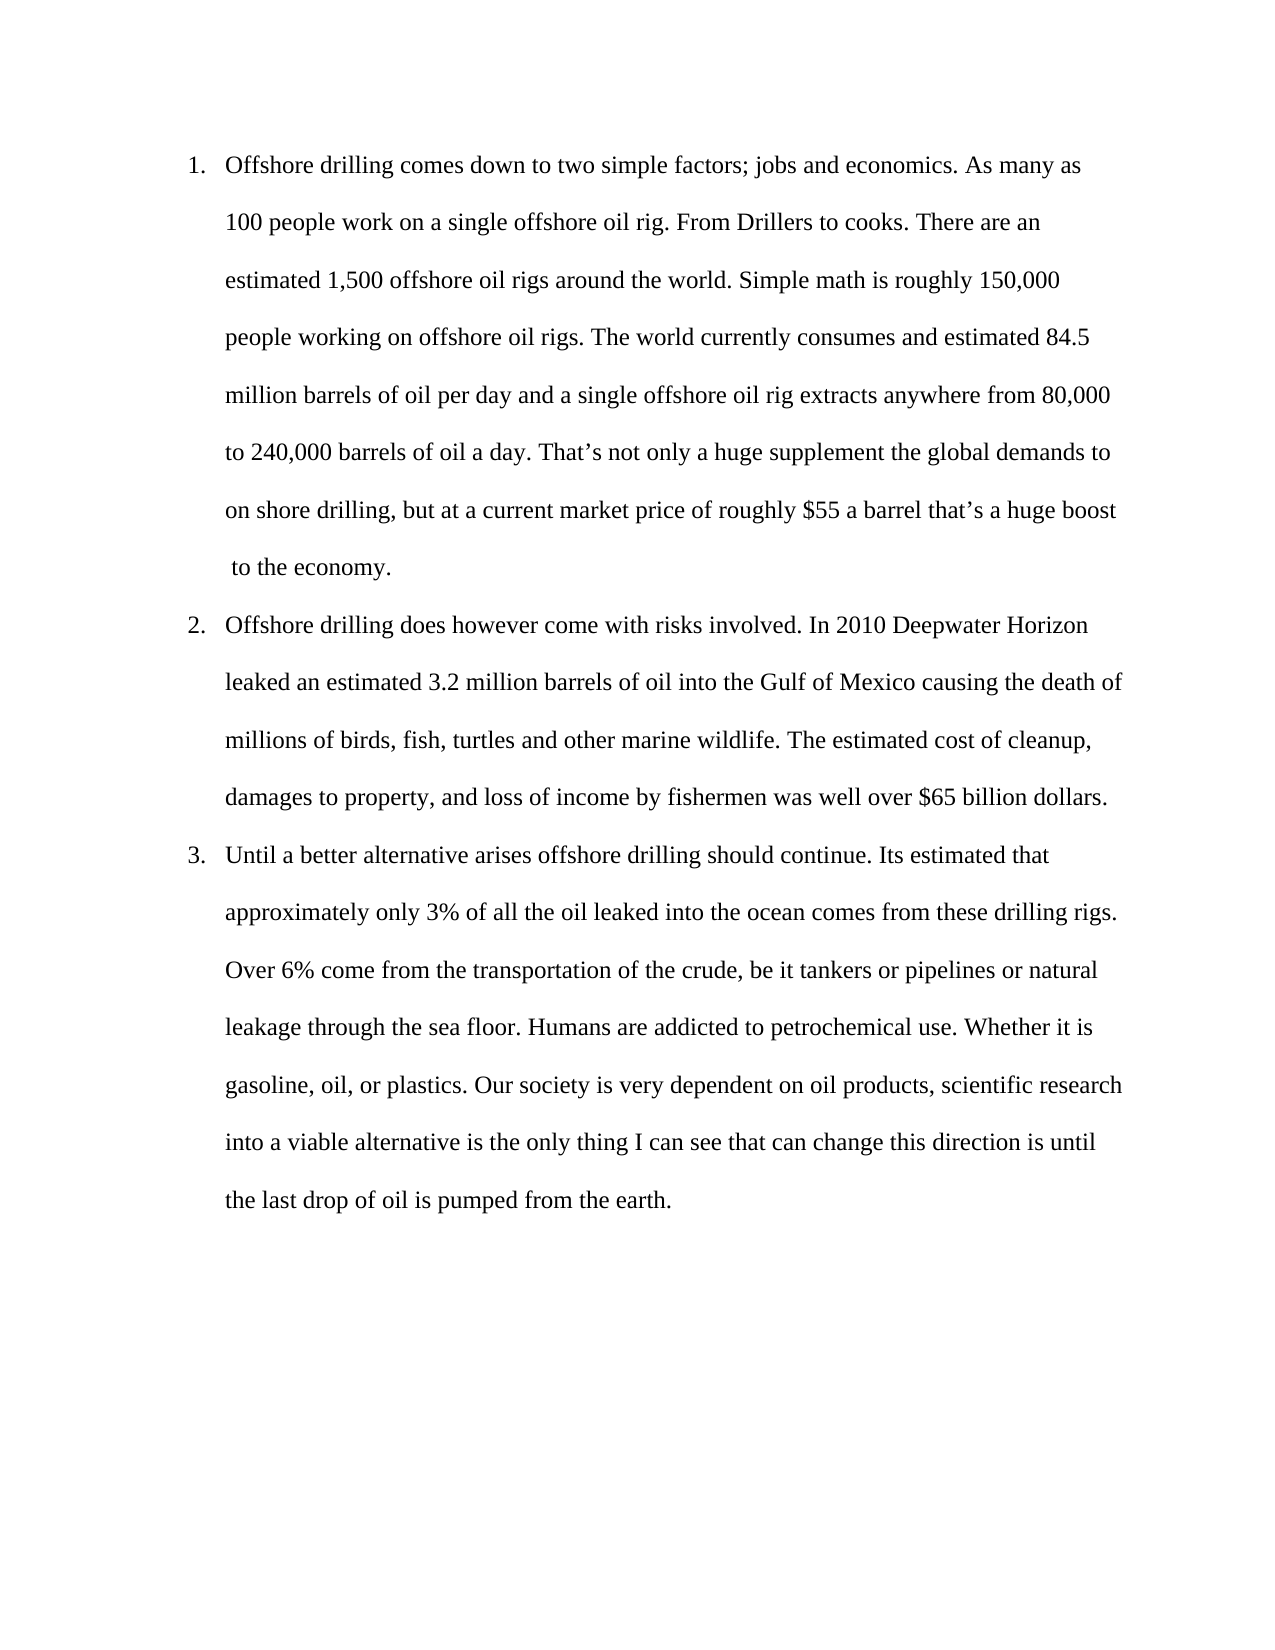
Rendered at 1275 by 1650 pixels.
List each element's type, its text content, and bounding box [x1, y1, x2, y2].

list Until a better alternative arises offshore drilling should continue. Its estimated that approximately only 3% of all the oil leaked into the ocean comes from these drilling rigs. Over 6% come from the transportation of the crude, be it tankers or pipelines or natural leakage through the sea floor. Humans are addicted to petrochemical use. Whether it is gasoline, oil, or plastics. Our society is very dependent on oil products, scientific research into a viable alternative is the only thing I can see that can change this direction is until the last drop of oil is pumped from the earth. [187, 840, 1125, 1214]
list Offshore drilling comes down to two simple factors; jobs and economics. As many as 100 people work on a single offshore oil rig. From Drillers to cooks. There are an estimated 1,500 offshore oil rigs around the world. Simple math is roughly 150,000 people working on offshore oil rigs. The world currently consumes and estimated 84.5 million barrels of oil per day and a single offshore oil rig extracts anywhere from 80,000 to 240,000 barrels of oil a day. That’s not only a huge supplement the global demands to on shore drilling, but at a current market price of roughly $55 a barrel that’s a huge boost [187, 150, 1125, 524]
list to the economy. [225, 552, 1125, 581]
list Offshore drilling does however come with risks involved. In 2010 Deepwater Horizon leaked an estimated 3.2 million barrels of oil into the Gulf of Mexico causing the death of millions of birds, fish, turtles and other marine wildlife. The estimated cost of cleanup, damages to property, and loss of income by fishermen was well over $65 billion dollars. [187, 610, 1125, 811]
